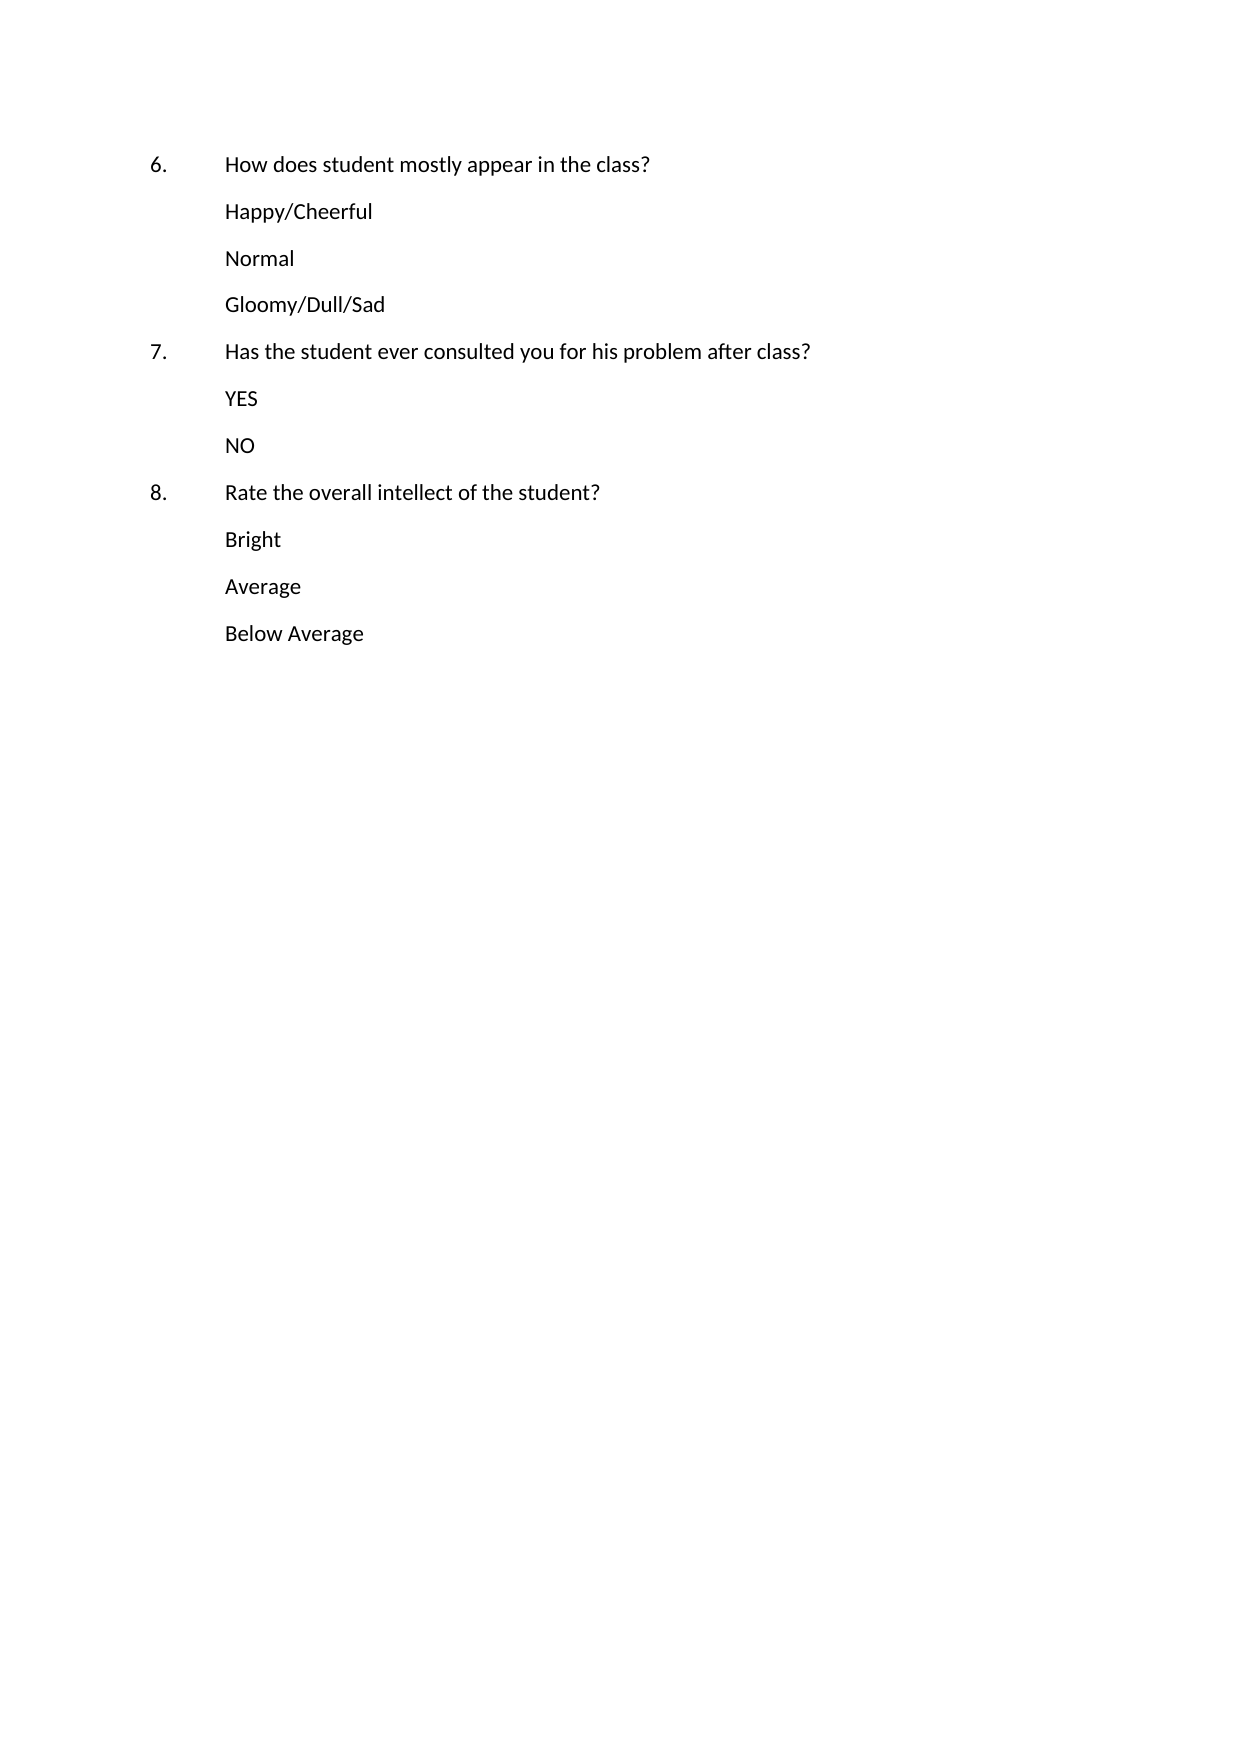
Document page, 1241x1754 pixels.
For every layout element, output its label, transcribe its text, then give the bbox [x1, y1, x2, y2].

text 6. How does student mostly appear in the class? [150, 150, 1090, 178]
text 7. Has the student ever consulted you for his problem after class? [150, 337, 1090, 366]
text 8. Rate the overall intellect of the student? [150, 478, 1090, 506]
text Normal [150, 244, 1090, 272]
text Bright [150, 525, 1090, 553]
text Happy/Cheerful [150, 197, 1090, 225]
text YES [150, 384, 1090, 412]
text Average [150, 572, 1090, 600]
text Gloomy/Dull/Sad [150, 291, 1090, 319]
text NO [150, 431, 1090, 459]
text Below Average [150, 619, 1090, 647]
